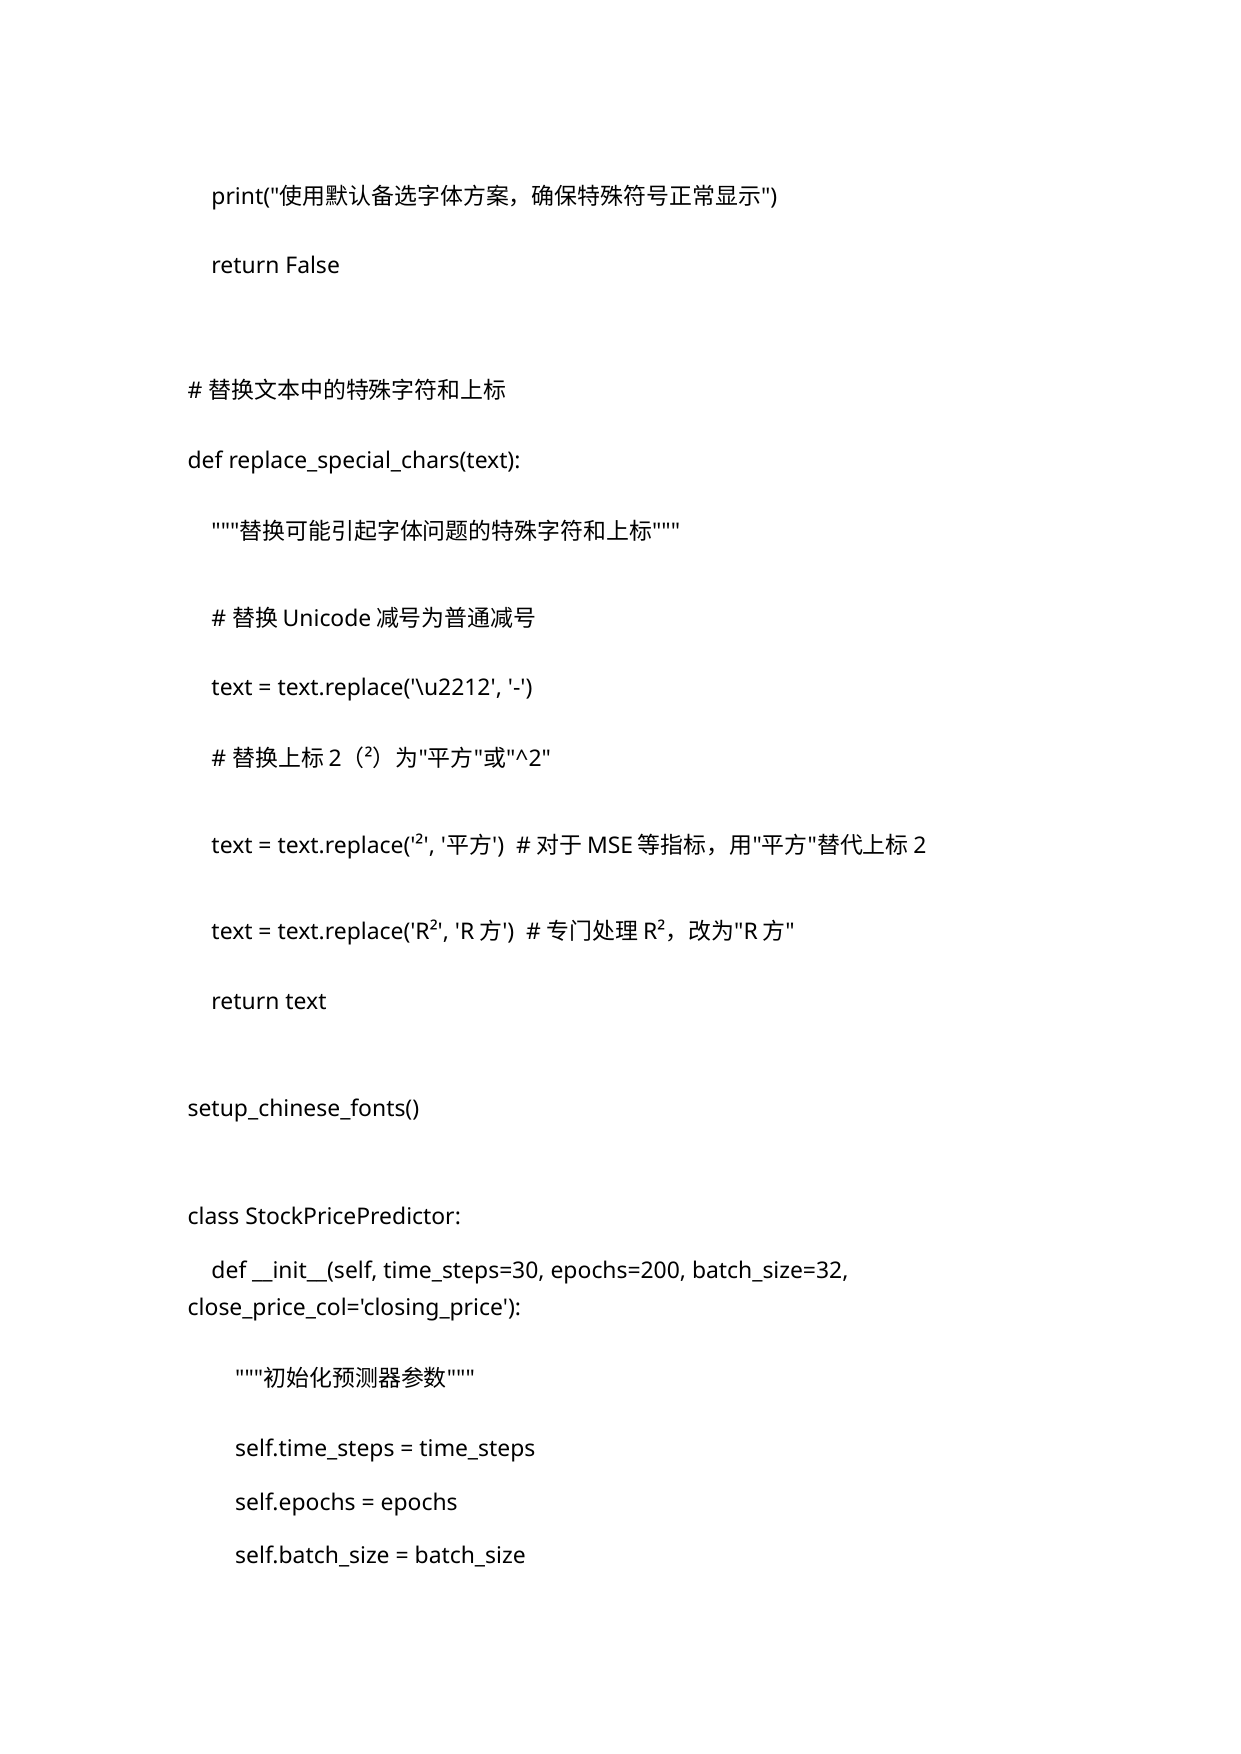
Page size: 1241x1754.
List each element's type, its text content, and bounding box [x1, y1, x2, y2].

text self.epochs = epochs [187, 1485, 1053, 1517]
text """初始化预测器参数""" [187, 1344, 1053, 1409]
text def replace_special_chars(text): [187, 443, 1053, 476]
text def __init__(self, time_steps=30, epochs=200, batch_size=32, close_price_col='closing_price'): [187, 1253, 1053, 1323]
text # 替换上标2（²）为"平方"或"^2" [187, 724, 1053, 789]
text # 替换Unicode减号为普通减号 [187, 583, 1053, 648]
text self.time_steps = time_steps [187, 1431, 1053, 1464]
text return False [187, 249, 1053, 281]
text class StockPricePredictor: [187, 1199, 1053, 1232]
text """替换可能引起字体问题的特殊字符和上标""" [187, 497, 1053, 562]
text print("使用默认备选字体方案，确保特殊符号正常显示") [187, 162, 1053, 227]
text setup_chinese_fonts() [187, 1092, 1053, 1124]
text # 替换文本中的特殊字符和上标 [187, 356, 1053, 421]
text text = text.replace('²', '平方') # 对于MSE等指标，用"平方"替代上标2 [187, 811, 1053, 876]
text text = text.replace('R²', 'R方') # 专门处理R²，改为"R方" [187, 897, 1053, 962]
text text = text.replace('\u2212', '-') [187, 670, 1053, 703]
text self.batch_size = batch_size [187, 1539, 1053, 1571]
text return text [187, 984, 1053, 1017]
